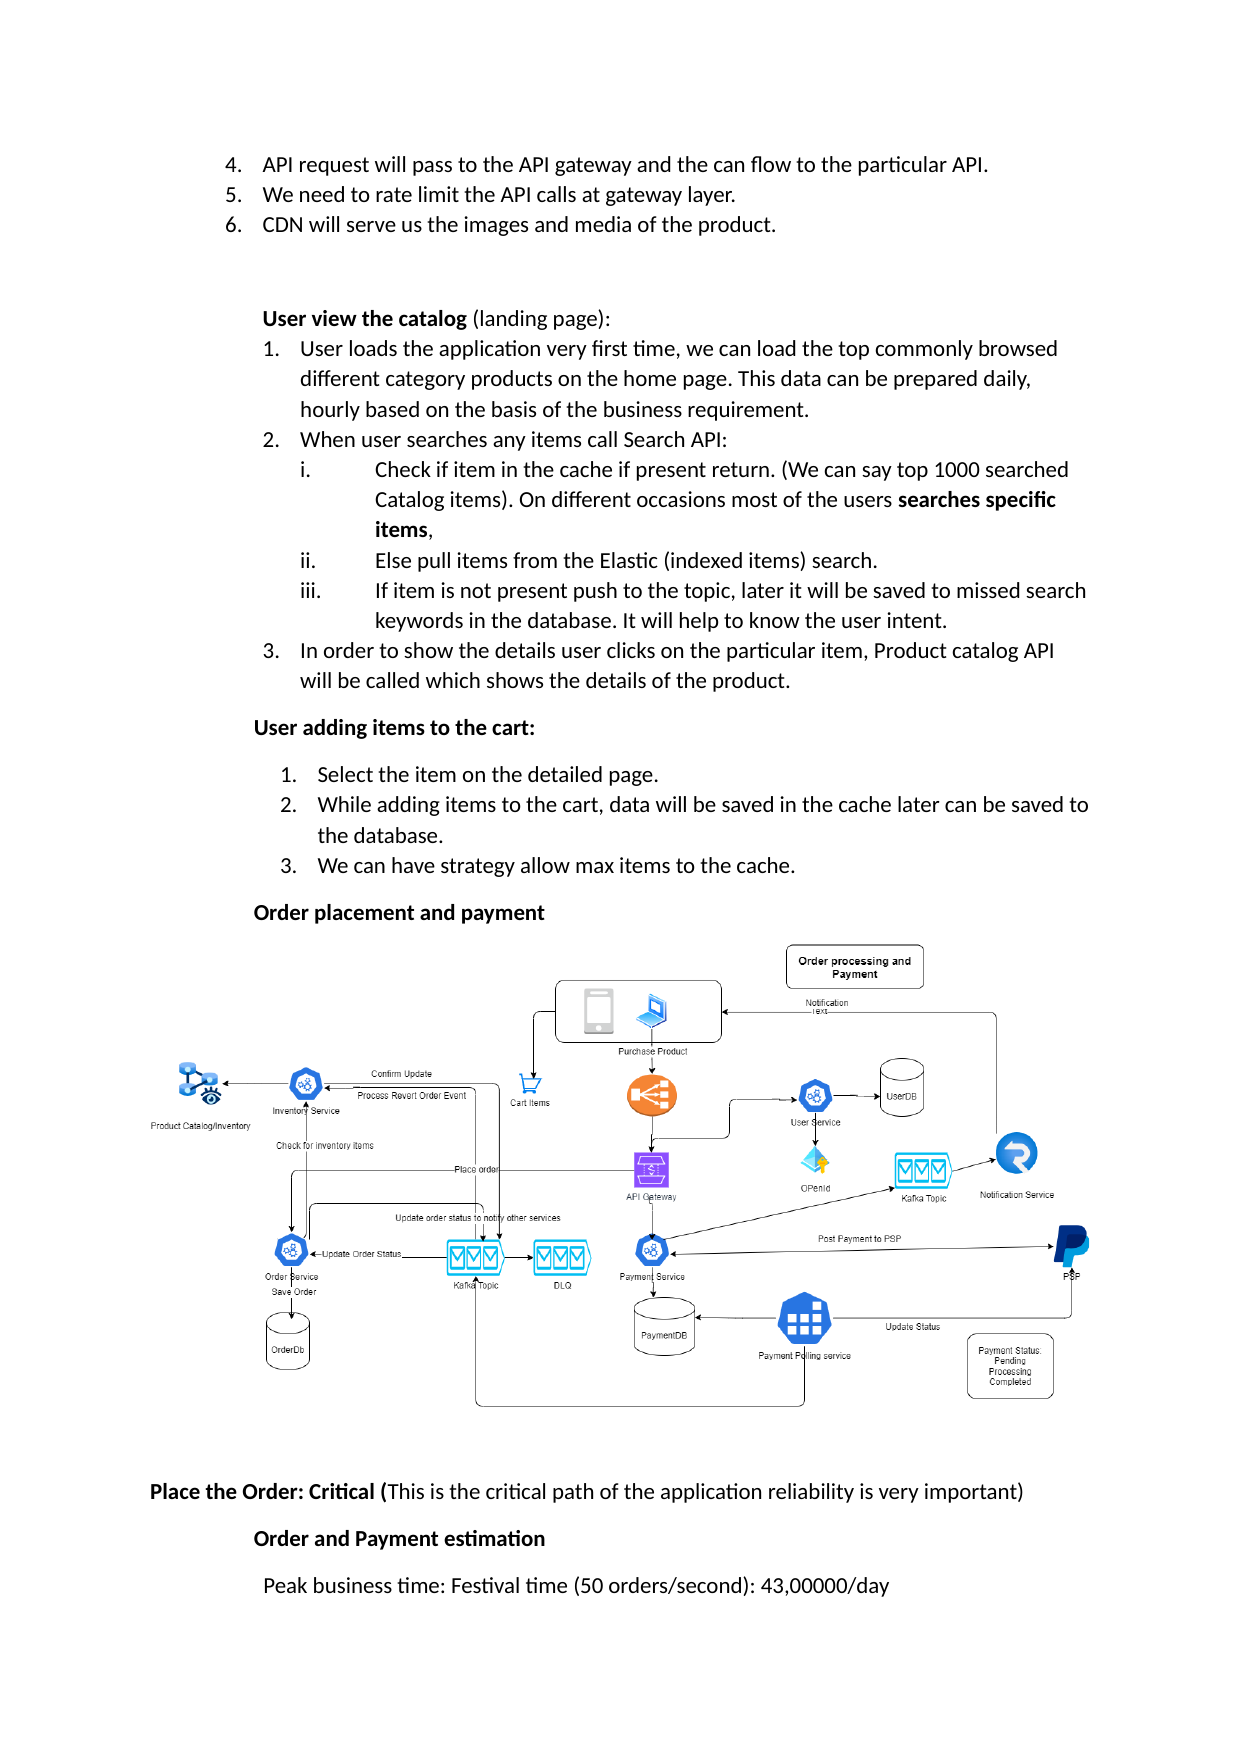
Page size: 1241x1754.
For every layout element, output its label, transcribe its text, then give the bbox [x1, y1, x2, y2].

list When user searches any items call Search API: [262, 425, 1090, 453]
text Order and Payment estimation [150, 1524, 1090, 1552]
list Else pull items from the Elastic (indexed items) search. [300, 546, 1090, 574]
text Peak business time: Festival time (50 orders/second): 43,00000/day [150, 1571, 1090, 1599]
list In order to show the details user clicks on the particular item, Product catalog API will be called which shows the details of the product. [262, 636, 1090, 695]
picture [150, 944, 1090, 1412]
list Check if item in the cache if present return. (We can say top 1000 searched Catalog items). On different occasions most of the users searches specific items, [300, 455, 1090, 544]
list While adding items to the cart, data will be saved in the cache later can be saved to the database. [280, 791, 1090, 849]
list API request will pass to the API gateway and the can flow to the particular API. [225, 150, 1090, 178]
text User adding items to the cart: [150, 713, 1090, 742]
list We can have strategy allow max items to the cache. [280, 851, 1090, 879]
list CDN will serve us the images and media of the product. [225, 210, 1090, 238]
list If item is not present push to the topic, later it will be saved to missed search keywords in the database. It will help to know the user intent. [300, 576, 1090, 634]
list User view the catalog (landing page): [262, 304, 1090, 332]
list Select the item on the detailed page. [280, 760, 1090, 788]
list We need to rate limit the API calls at gateway layer. [225, 180, 1090, 208]
list User loads the application very first time, we can load the top commonly browsed different category products on the home page. This data can be prepared daily, hourly based on the basis of the business requirement. [262, 334, 1090, 423]
text Place the Order: Critical (This is the critical path of the application reliability is very important) [150, 1477, 1090, 1505]
text Order placement and payment [150, 898, 1090, 926]
